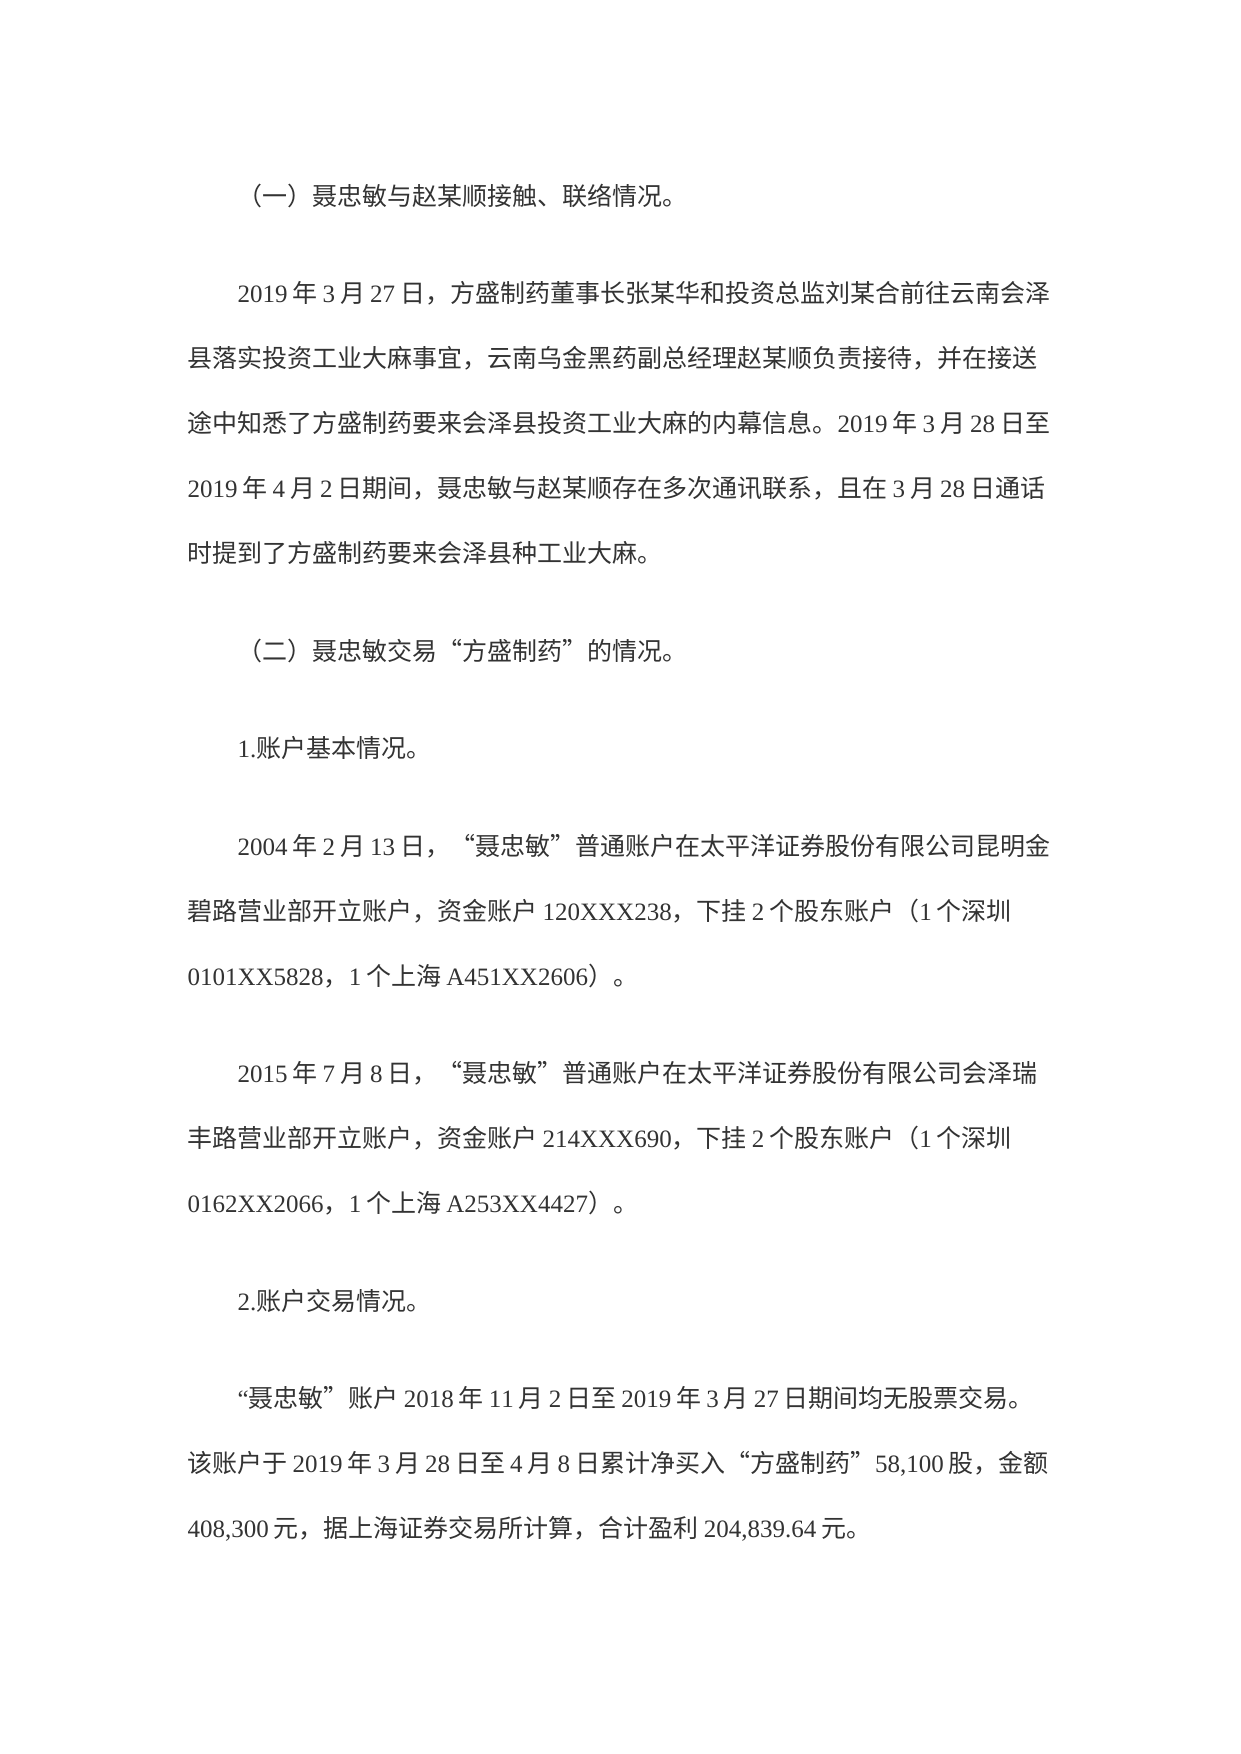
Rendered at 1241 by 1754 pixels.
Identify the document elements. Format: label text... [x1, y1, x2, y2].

text （一）聂忠敏与赵某顺接触、联络情况。 [187, 162, 1053, 227]
text （二）聂忠敏交易“方盛制药”的情况。 [187, 617, 1053, 682]
text “聂忠敏”账户2018年11月2日至2019年3月27日期间均无股票交易。该账户于2019年3月28日至4月8日累计净买入“方盛制药”58,100股，金额408,300元，据上海证券交易所计算，合计盈利204,839.64元。 [187, 1364, 1053, 1559]
text 2019年3月27日，方盛制药董事长张某华和投资总监刘某合前往云南会泽县落实投资工业大麻事宜，云南乌金黑药副总经理赵某顺负责接待，并在接送途中知悉了方盛制药要来会泽县投资工业大麻的内幕信息。2019年3月28日至2019年4月2日期间，聂忠敏与赵某顺存在多次通讯联系，且在3月28日通话时提到了方盛制药要来会泽县种工业大麻。 [187, 259, 1053, 584]
text 2004年2月13日，“聂忠敏”普通账户在太平洋证券股份有限公司昆明金碧路营业部开立账户，资金账户120XXX238，下挂2个股东账户（1个深圳0101XX5828，1个上海A451XX2606）。 [187, 812, 1053, 1007]
text 2.账户交易情况。 [187, 1267, 1053, 1332]
text 1.账户基本情况。 [187, 714, 1053, 779]
text 2015年7月8日，“聂忠敏”普通账户在太平洋证券股份有限公司会泽瑞丰路营业部开立账户，资金账户214XXX690，下挂2个股东账户（1个深圳0162XX2066，1个上海A253XX4427）。 [187, 1039, 1053, 1234]
